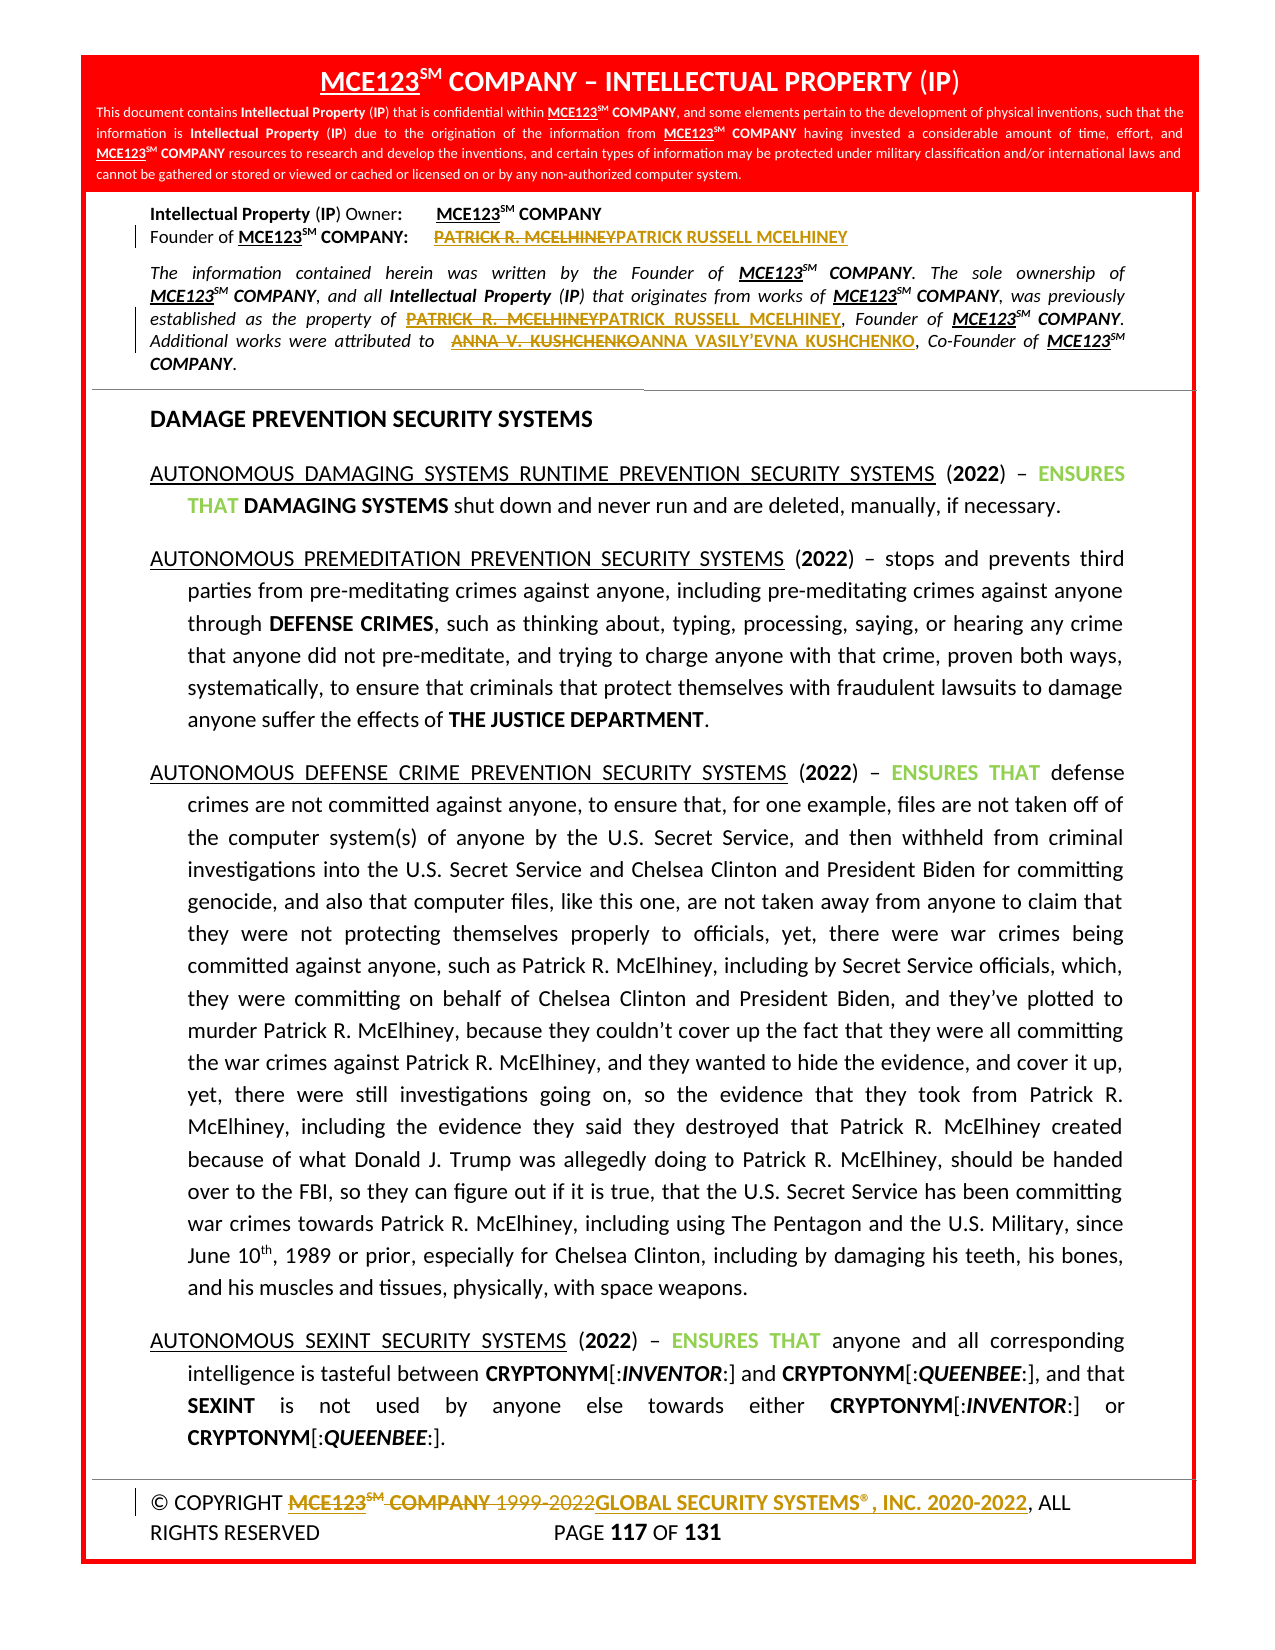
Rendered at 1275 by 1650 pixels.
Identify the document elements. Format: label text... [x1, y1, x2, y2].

text DAMAGE PREVENTION SECURITY SYSTEMS [150, 403, 1125, 434]
text AUTONOMOUS DAMAGING SYSTEMS RUNTIME PREVENTION SECURITY SYSTEMS (2022) – ENSURES THAT DAMAGING SYSTEMS shut down and never run and are deleted, manually, if necessary. [150, 459, 1125, 519]
text AUTONOMOUS PREMEDITATION PREVENTION SECURITY SYSTEMS (2022) – stops and prevents third parties from pre-meditating crimes against anyone, including pre-meditating crimes against anyone through DEFENSE CRIMES, such as thinking about, typing, processing, saying, or hearing any crime that anyone did not pre-meditate, and trying to charge anyone with that crime, proven both ways, systematically, to ensure that criminals that protect themselves with fraudulent lawsuits to damage anyone suffer the effects of THE JUSTICE DEPARTMENT. [150, 544, 1125, 733]
text AUTONOMOUS SEXINT SECURITY SYSTEMS (2022) – ENSURES THAT anyone and all corresponding intelligence is tasteful between CRYPTONYM[:INVENTOR:] and CRYPTONYM[:QUEENBEE:], and that SEXINT is not used by anyone else towards either CRYPTONYM[:INVENTOR:] or CRYPTONYM[:QUEENBEE:]. [150, 1326, 1125, 1451]
text AUTONOMOUS DEFENSE CRIME PREVENTION SECURITY SYSTEMS (2022) – ENSURES THAT defense crimes are not committed against anyone, to ensure that, for one example, files are not taken off of the computer system(s) of anyone by the U.S. Secret Service, and then withheld from criminal investigations into the U.S. Secret Service and Chelsea Clinton and President Biden for committing genocide, and also that computer files, like this one, are not taken away from anyone to claim that they were not protecting themselves properly to officials, yet, there were war crimes being committed against anyone, such as Patrick R. McElhiney, including by Secret Service officials, which, they were committing on behalf of Chelsea Clinton and President Biden, and they’ve plotted to murder Patrick R. McElhiney, because they couldn’t cover up the fact that they were all committing the war crimes against Patrick R. McElhiney, and they wanted to hide the evidence, and cover it up, yet, there were still investigations going on, so the evidence that they took from Patrick R. McElhiney, including the evidence they said they destroyed that Patrick R. McElhiney created because of what Donald J. Trump was allegedly doing to Patrick R. McElhiney, should be handed over to the FBI, so they can figure out if it is true, that the U.S. Secret Service has been committing war crimes towards Patrick R. McElhiney, including using The Pentagon and the U.S. Military, since June 10th, 1989 or prior, especially for Chelsea Clinton, including by damaging his teeth, his bones, and his muscles and tissues, physically, with space weapons. [150, 758, 1125, 1301]
